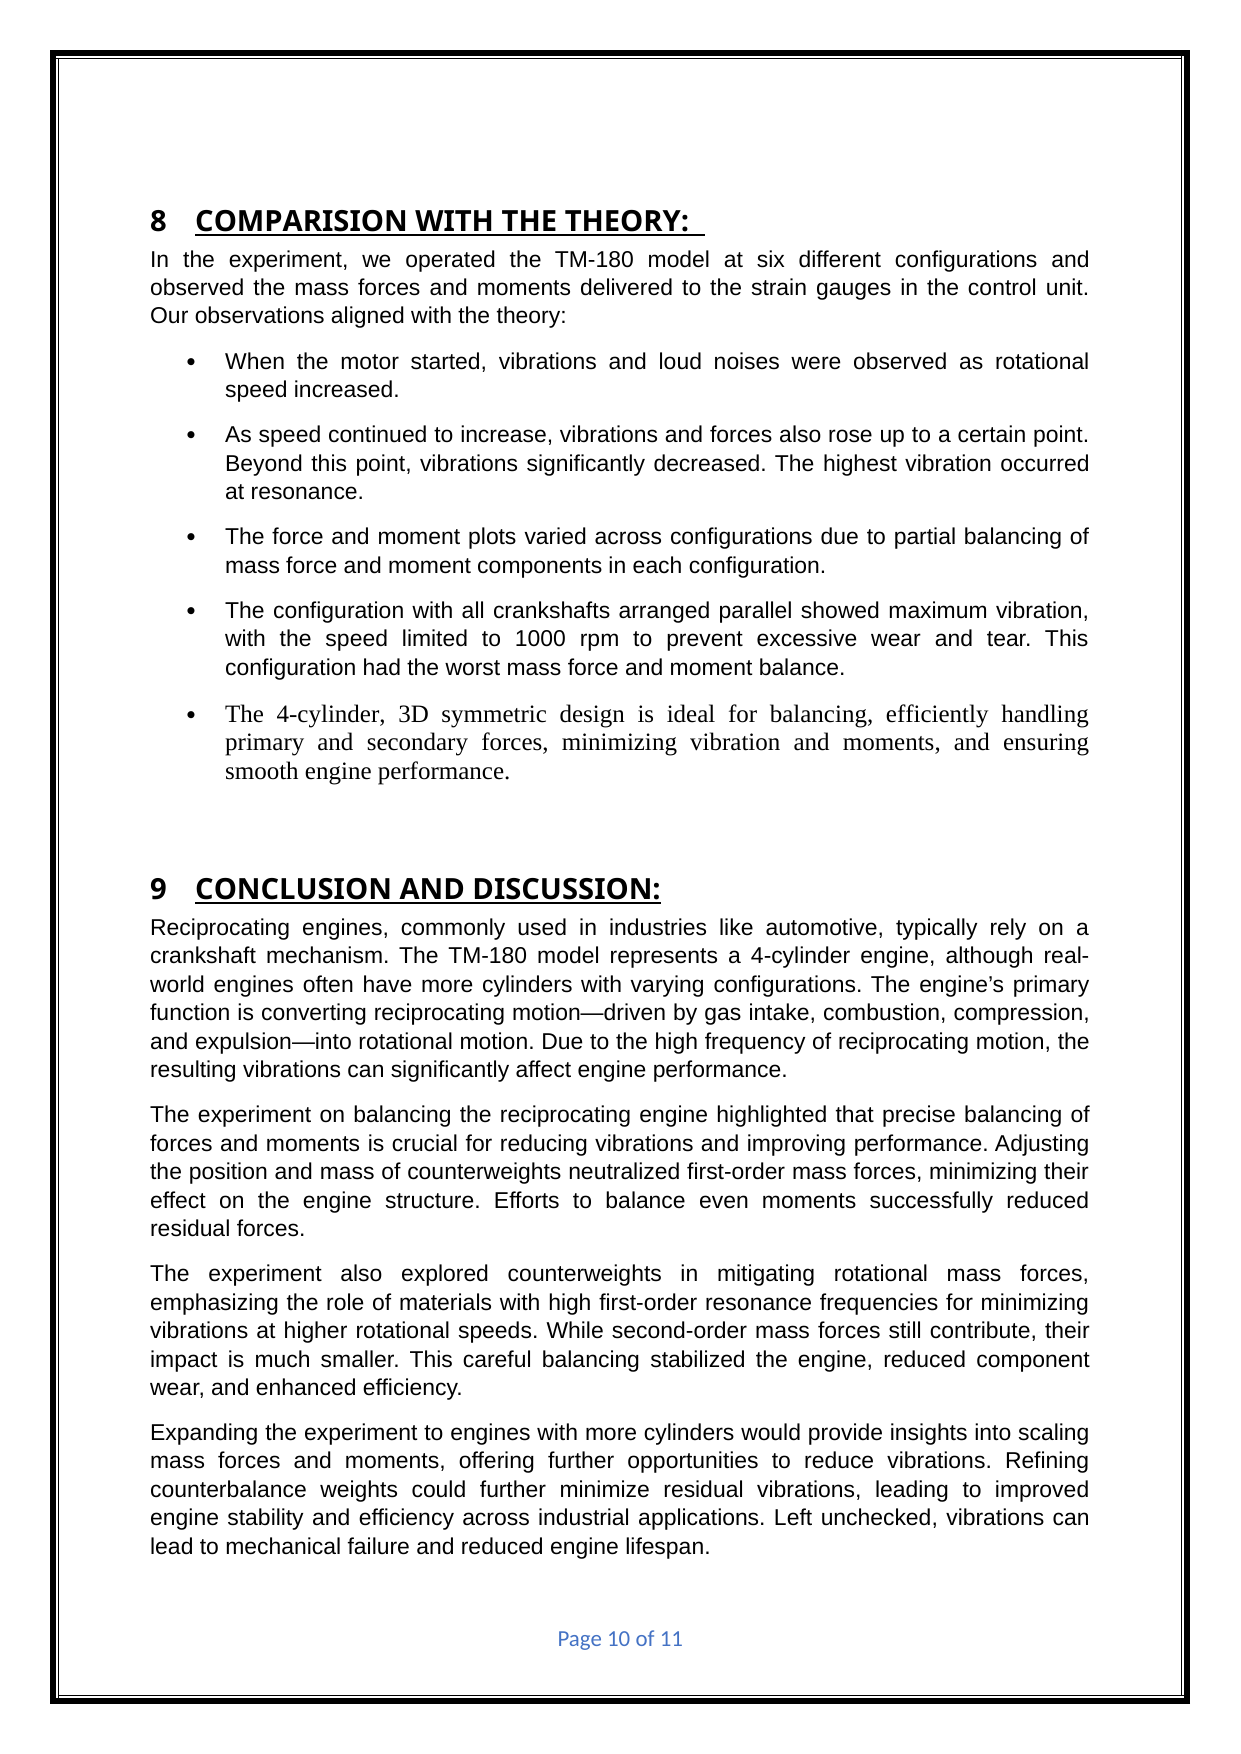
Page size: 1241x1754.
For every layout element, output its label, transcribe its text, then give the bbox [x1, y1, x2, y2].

list As speed continued to increase, vibrations and forces also rose up to a certain point. Beyond this point, vibrations significantly decreased. The highest vibration occurred at resonance. [187, 421, 1090, 504]
text Reciprocating engines, commonly used in industries like automotive, typically rely on a crankshaft mechanism. The TM-180 model represents a 4-cylinder engine, although real-world engines often have more cylinders with varying configurations. The engine’s primary function is converting reciprocating motion—driven by gas intake, combustion, compression, and expulsion—into rotational motion. Due to the high frequency of reciprocating motion, the resulting vibrations can significantly affect engine performance. [150, 914, 1090, 1083]
text The experiment on balancing the reciprocating engine highlighted that precise balancing of forces and moments is crucial for reducing vibrations and improving performance. Adjusting the position and mass of counterweights neutralized first-order mass forces, minimizing their effect on the engine structure. Efforts to balance even moments successfully reduced residual forces. [150, 1101, 1090, 1241]
list The configuration with all crankshafts arranged parallel showed maximum vibration, with the speed limited to 1000 rpm to prevent excessive wear and tear. This configuration had the worst mass force and moment balance. [187, 597, 1090, 680]
list When the motor started, vibrations and loud noises were observed as rotational speed increased. [187, 348, 1090, 402]
text Expanding the experiment to engines with more cylinders would provide insights into scaling mass forces and moments, offering further opportunities to reduce vibrations. Refining counterbalance weights could further minimize residual vibrations, leading to improved engine stability and efficiency across industrial applications. Left unchecked, vibrations can lead to mechanical failure and reduced engine lifespan. [150, 1419, 1090, 1559]
list The force and moment plots varied across configurations due to partial balancing of mass force and moment components in each configuration. [187, 523, 1090, 578]
subtitle COMPARISION WITH THE THEORY: [150, 200, 1090, 240]
subtitle CONCLUSION AND DISCUSSION: [150, 868, 1090, 908]
text In the experiment, we operated the TM-180 model at six different configurations and observed the mass forces and moments delivered to the strain gauges in the control unit. Our observations aligned with the theory: [150, 246, 1090, 329]
list The 4-cylinder, 3D symmetric design is ideal for balancing, efficiently handling primary and secondary forces, minimizing vibration and moments, and ensuring smooth engine performance. [187, 699, 1090, 785]
text The experiment also explored counterweights in mitigating rotational mass forces, emphasizing the role of materials with high first-order resonance frequencies for minimizing vibrations at higher rotational speeds. While second-order mass forces still contribute, their impact is much smaller. This careful balancing stabilized the engine, reduced component wear, and enhanced efficiency. [150, 1260, 1090, 1400]
